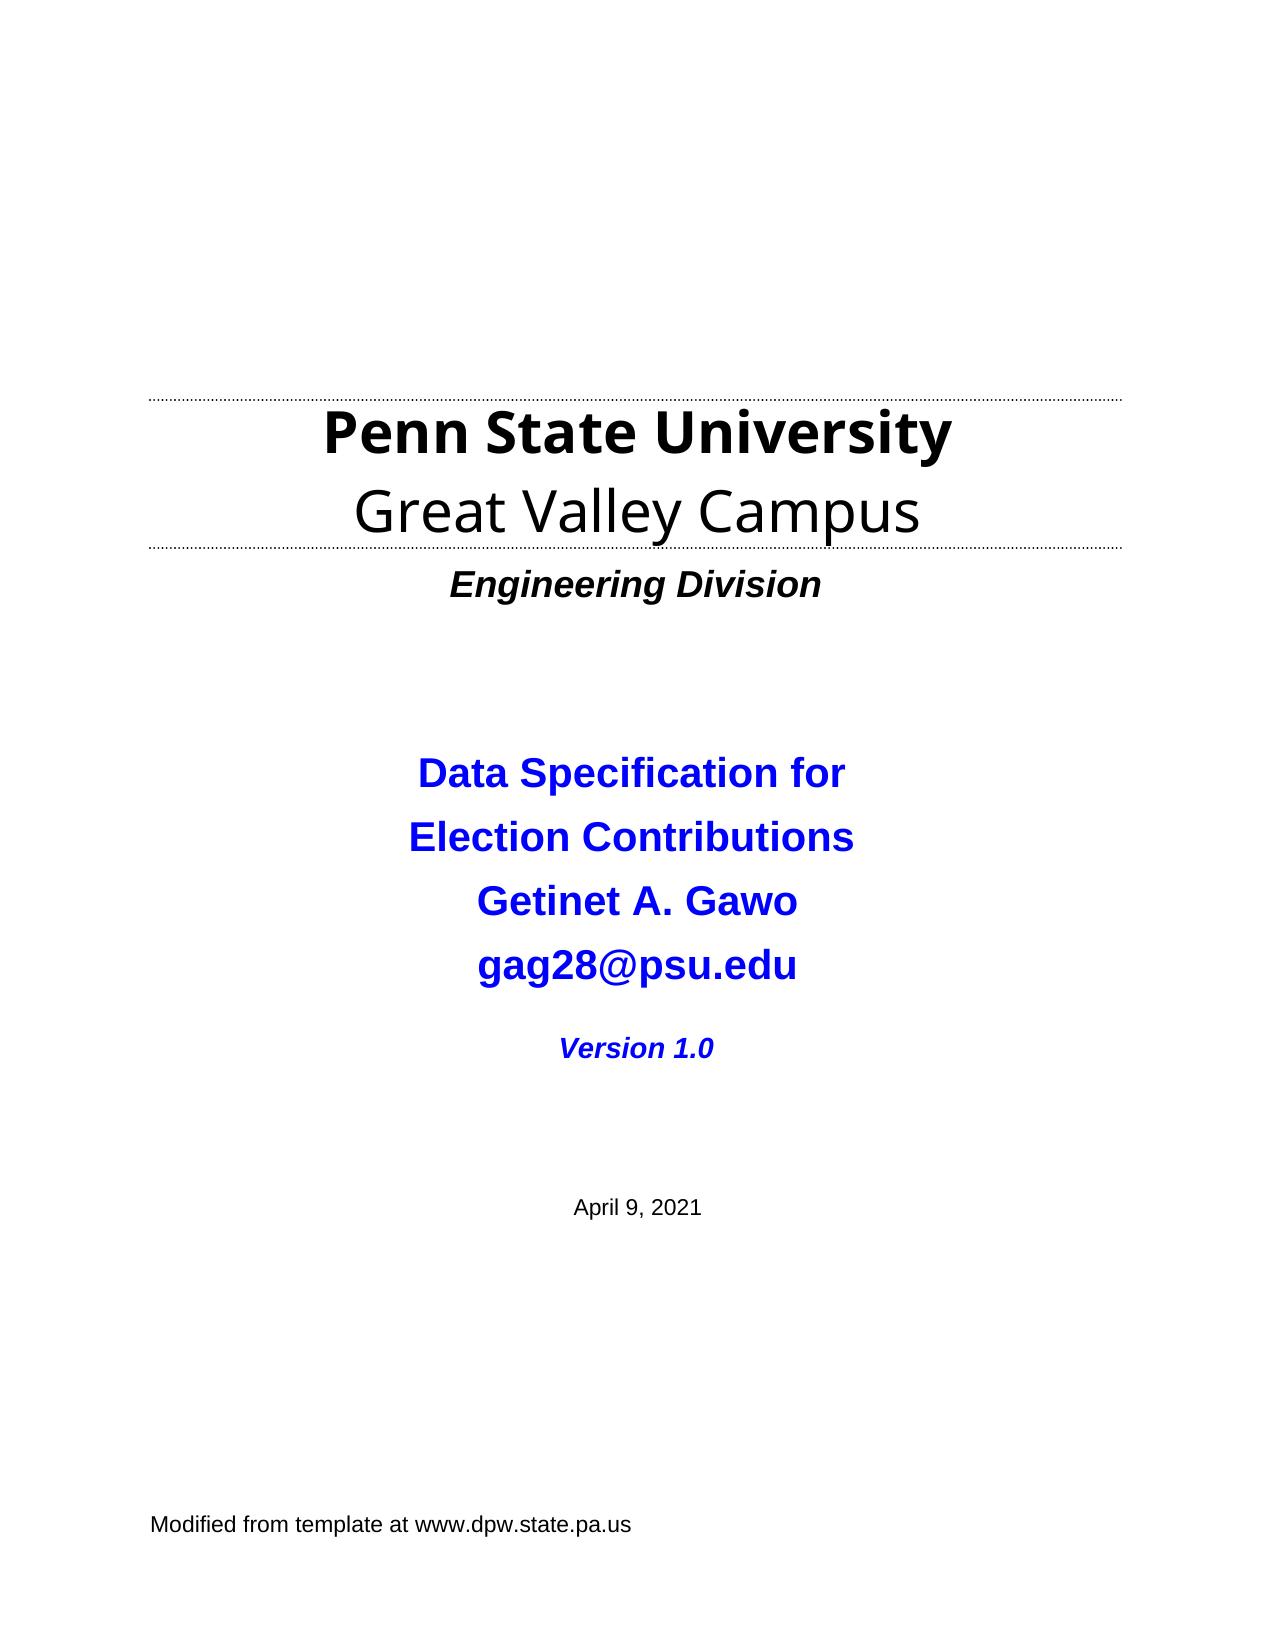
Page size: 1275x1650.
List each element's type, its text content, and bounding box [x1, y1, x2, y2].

text Engineering Division [150, 562, 1125, 605]
text Great Valley Campus [150, 470, 1125, 549]
text Penn State University [150, 391, 1125, 470]
text April 9, 2021 [150, 1194, 1125, 1220]
title Data Specification for [150, 748, 1125, 796]
title Election Contributions [150, 812, 1125, 860]
title gag28@psu.edu [150, 941, 1125, 988]
text Version 1.0 [150, 1031, 1125, 1065]
title Getinet A. Gawo [150, 876, 1125, 924]
